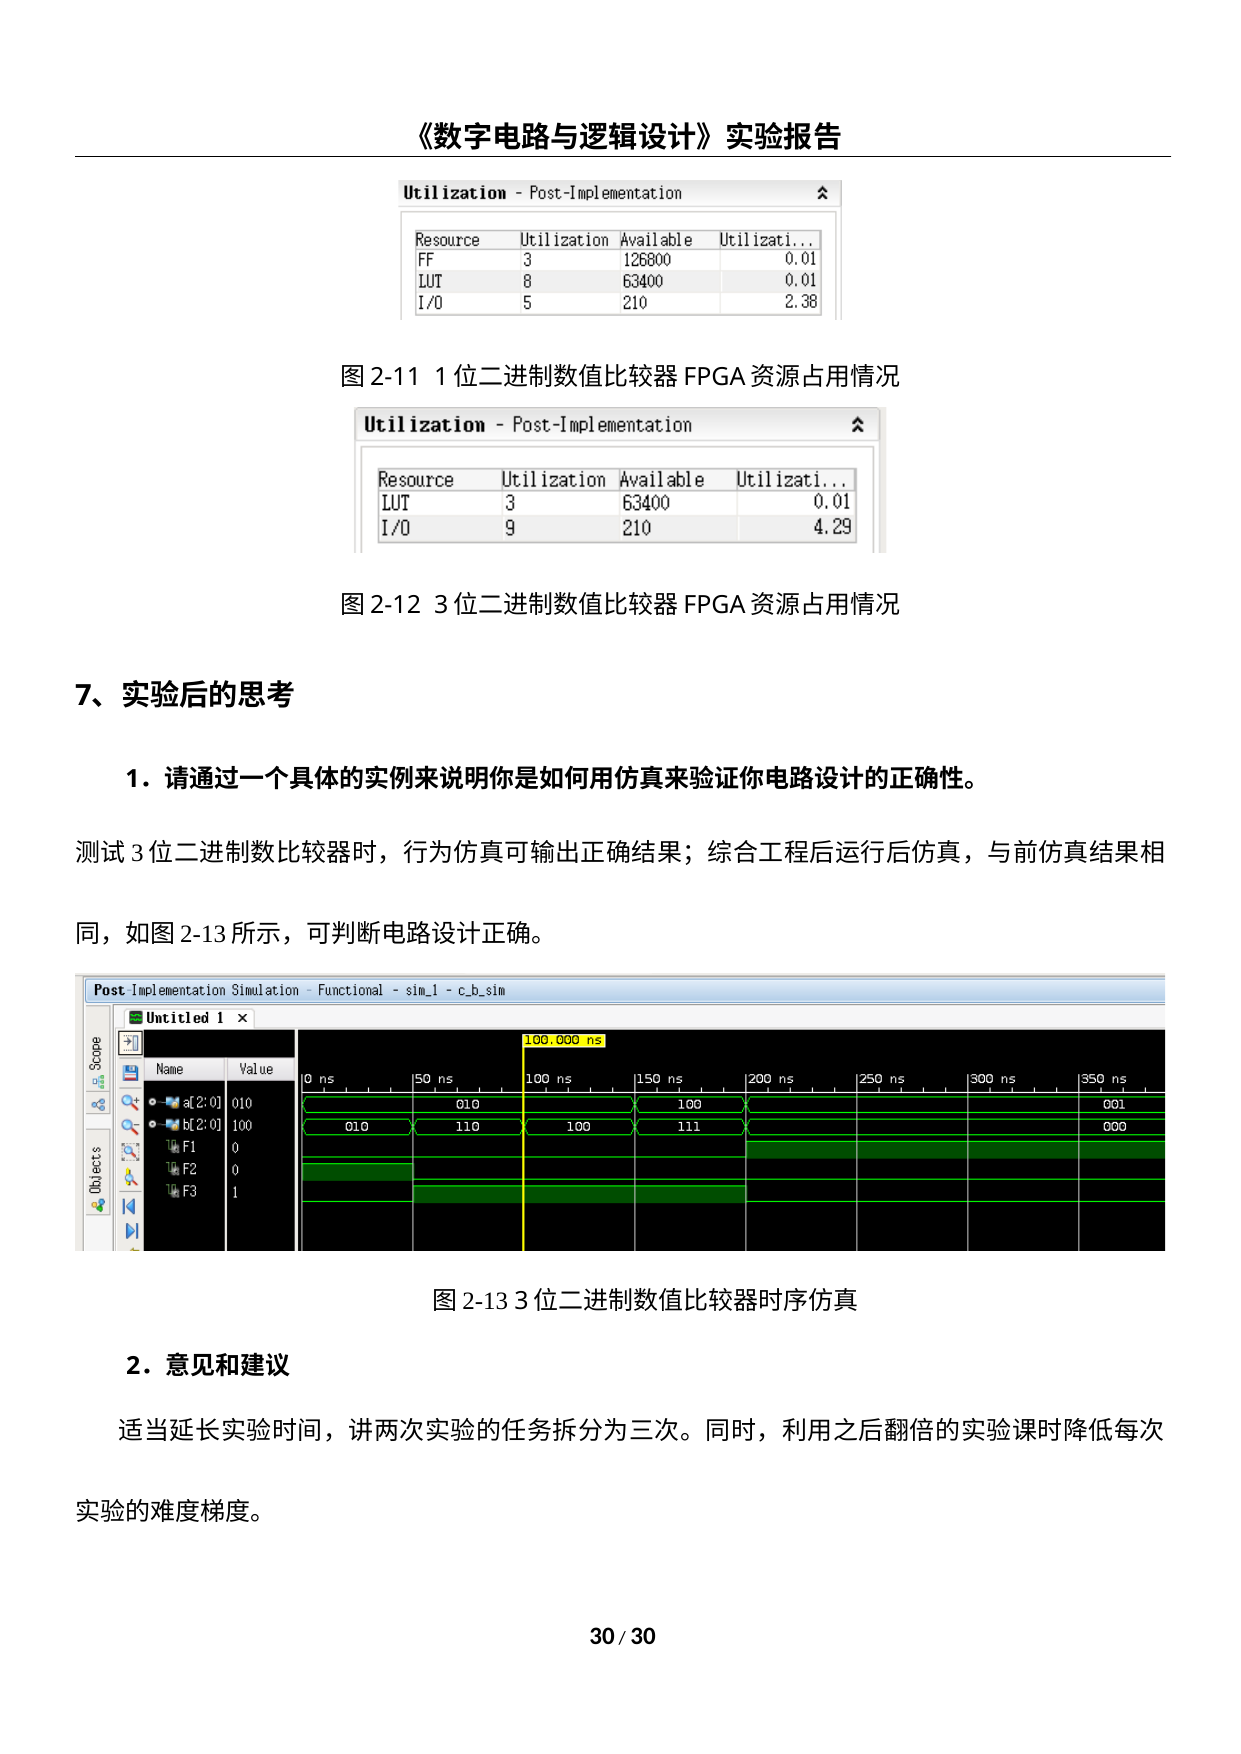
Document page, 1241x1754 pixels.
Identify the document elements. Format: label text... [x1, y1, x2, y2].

picture [75, 973, 1166, 1251]
picture [353, 407, 887, 553]
text 适当延长实验时间，讲两次实验的任务拆分为三次。同时，利用之后翻倍的实验课时降低每次实验的难度梯度。 [75, 1396, 1165, 1542]
text 图2-12 3位二进制数值比较器FPGA资源占用情况 [75, 570, 1165, 635]
text 2．意见和建议 [75, 1331, 1216, 1396]
text 1．请通过一个具体的实例来说明你是如何用仿真来验证你电路设计的正确性。 [75, 744, 1165, 809]
subtitle 7、实验后的思考 [75, 660, 1165, 725]
picture [398, 180, 842, 320]
text 测试3位二进制数比较器时，行为仿真可输出正确结果；综合工程后运行后仿真，与前仿真结果相同，如图2-13所示，可判断电路设计正确。 [75, 818, 1165, 964]
text 图2-11 1位二进制数值比较器FPGA资源占用情况 [75, 342, 1165, 407]
text 图2-13 3位二进制数值比较器时序仿真 [75, 1266, 1216, 1331]
